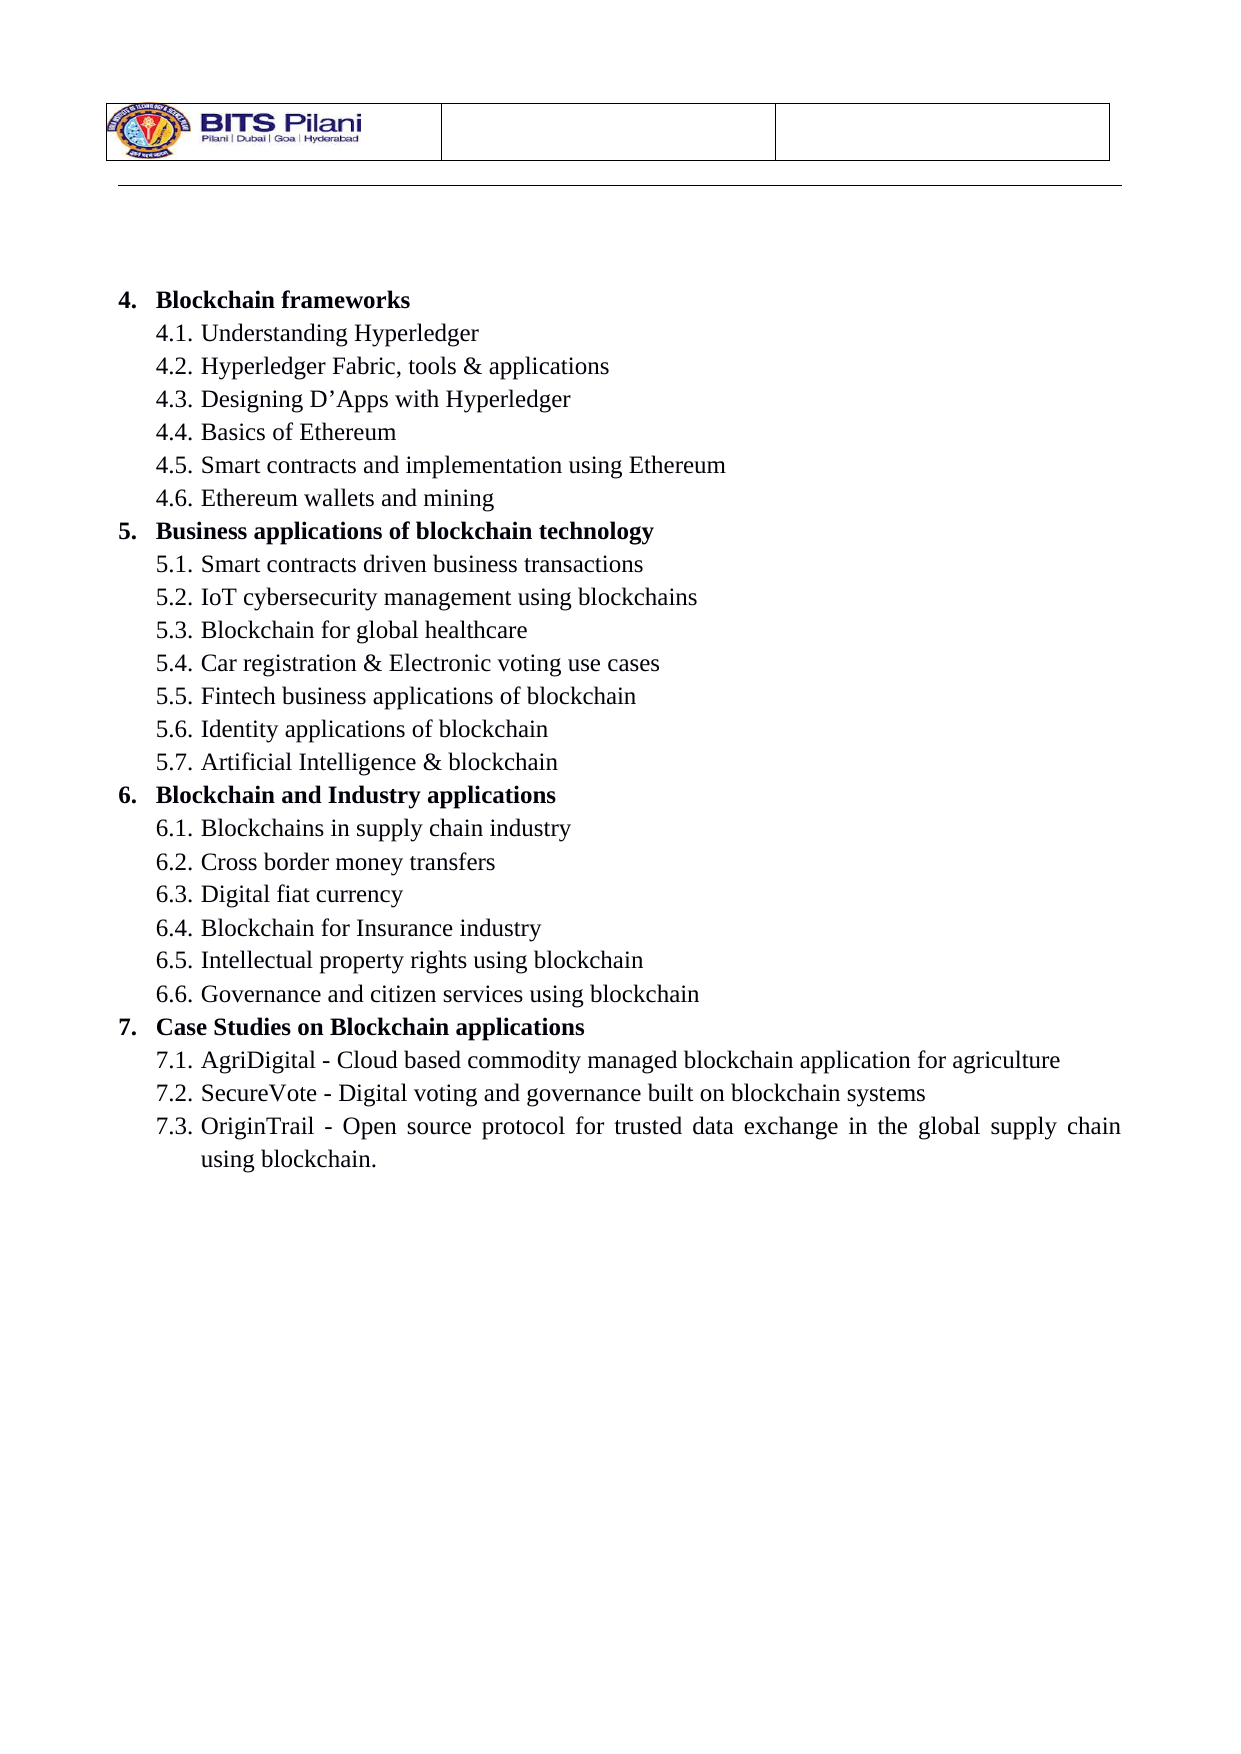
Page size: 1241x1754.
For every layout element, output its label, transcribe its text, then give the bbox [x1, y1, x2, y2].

list Cross border money transfers [156, 847, 1122, 875]
list Artificial Intelligence & blockchain [156, 747, 1122, 776]
list Ethereum wallets and mining [156, 483, 1122, 512]
list Governance and citizen services using blockchain [156, 979, 1122, 1007]
list Business applications of blockchain technology [118, 516, 1122, 545]
list Blockchain and Industry applications [118, 781, 1122, 809]
list Fintech business applications of blockchain [156, 681, 1122, 710]
list Blockchains in supply chain industry [156, 813, 1122, 842]
list SecureVote - Digital voting and governance built on blockchain systems [156, 1078, 1122, 1106]
list Car registration & Electronic voting use cases [156, 648, 1122, 677]
list Blockchain frameworks [118, 285, 1122, 314]
list Identity applications of blockchain [156, 714, 1122, 743]
list OriginTrail - Open source protocol for trusted data exchange in the global supply chain using blockchain. [156, 1111, 1122, 1172]
list Smart contracts driven business transactions [156, 549, 1122, 578]
list Blockchain for global healthcare [156, 615, 1122, 644]
list Designing D’Apps with Hyperledger [156, 384, 1122, 413]
list Case Studies on Blockchain applications [118, 1012, 1122, 1040]
list AgriDigital - Cloud based commodity managed blockchain application for agriculture [156, 1045, 1122, 1073]
list Digital fiat currency [156, 879, 1122, 908]
list Smart contracts and implementation using Ethereum [156, 450, 1122, 479]
picture [107, 104, 361, 159]
list IoT cybersecurity management using blockchains [156, 582, 1122, 611]
list Blockchain for Insurance industry [156, 913, 1122, 941]
list Understanding Hyperledger [156, 318, 1122, 347]
list Intellectual property rights using blockchain [156, 946, 1122, 974]
list Hyperledger Fabric, tools & applications [156, 351, 1122, 380]
list Basics of Ethereum [156, 417, 1122, 446]
